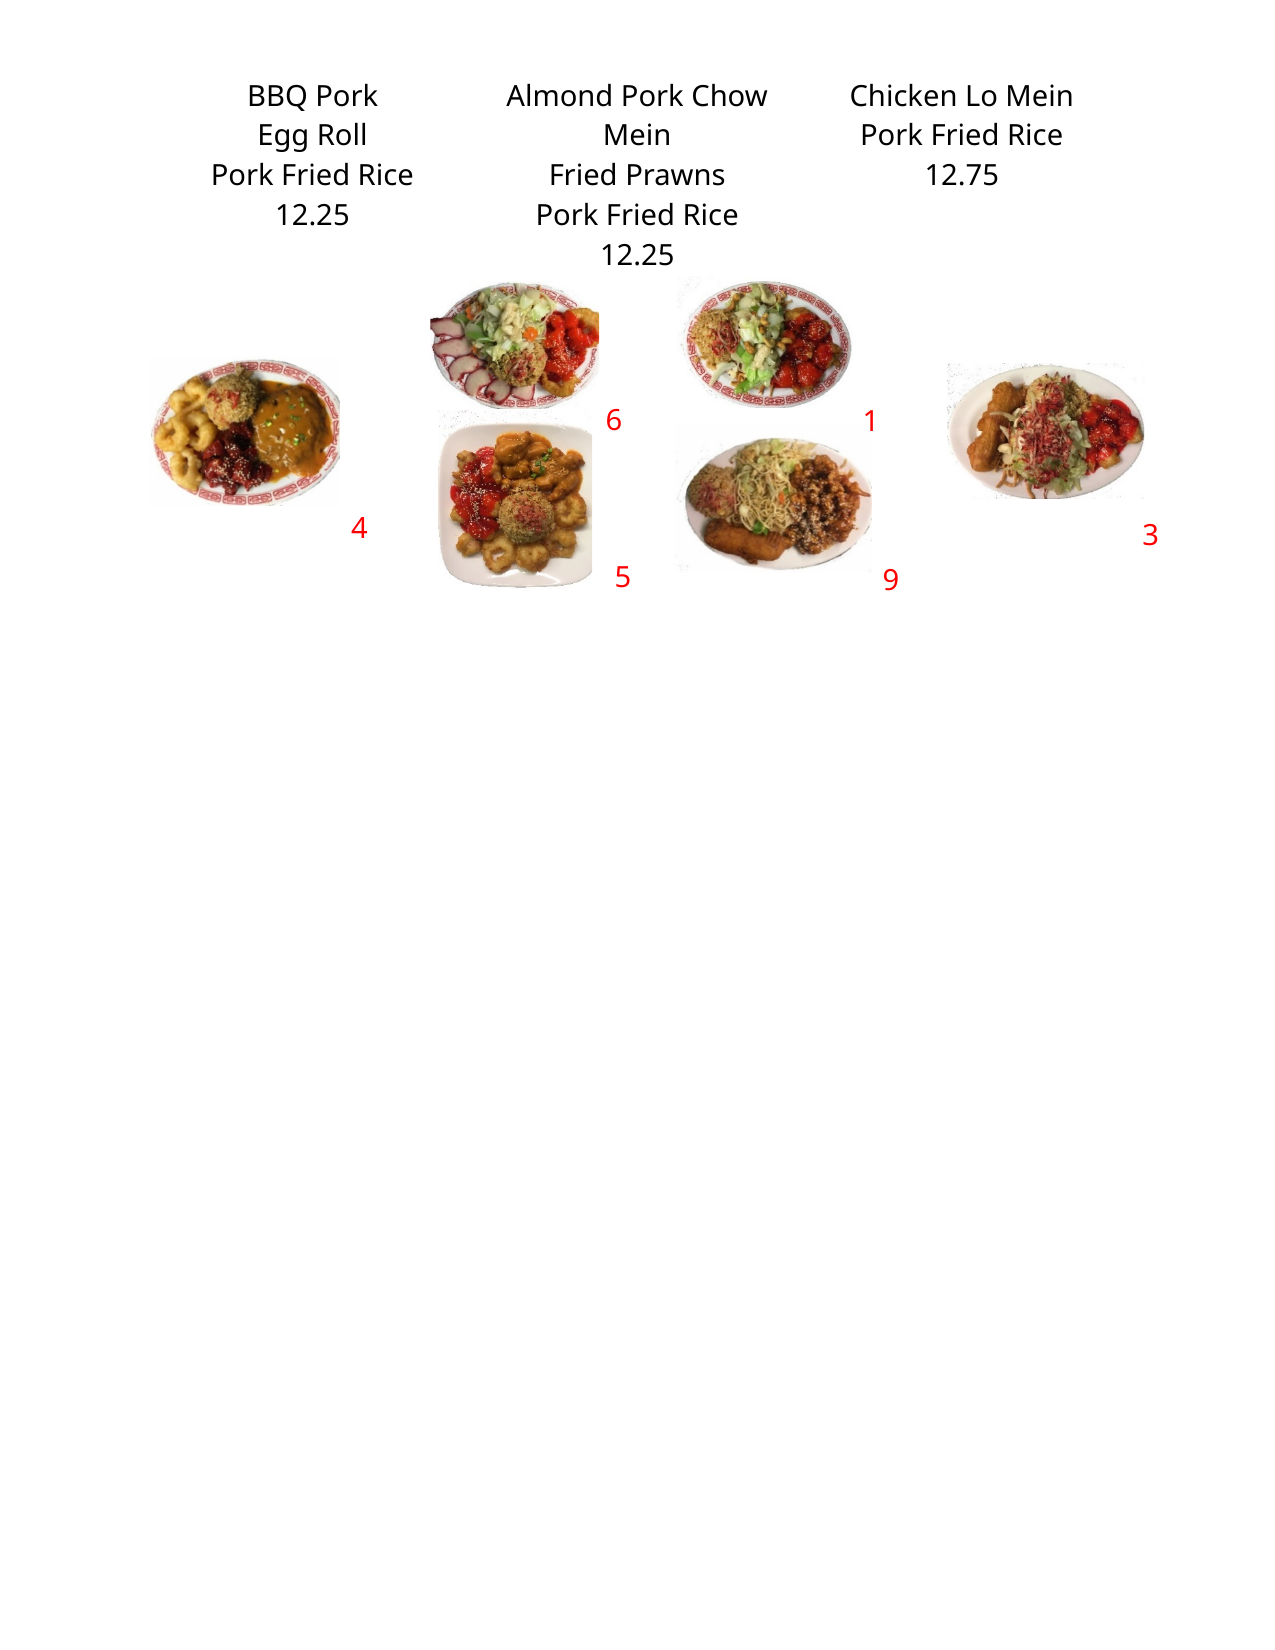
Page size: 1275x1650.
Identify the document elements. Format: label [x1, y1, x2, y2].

picture [150, 357, 339, 505]
table_cell [475, 75, 799, 273]
picture [947, 363, 1145, 499]
picture [675, 425, 871, 573]
table_cell [150, 75, 474, 273]
picture [430, 281, 600, 409]
table_cell [799, 75, 1124, 273]
picture [677, 276, 854, 408]
picture [438, 410, 593, 607]
